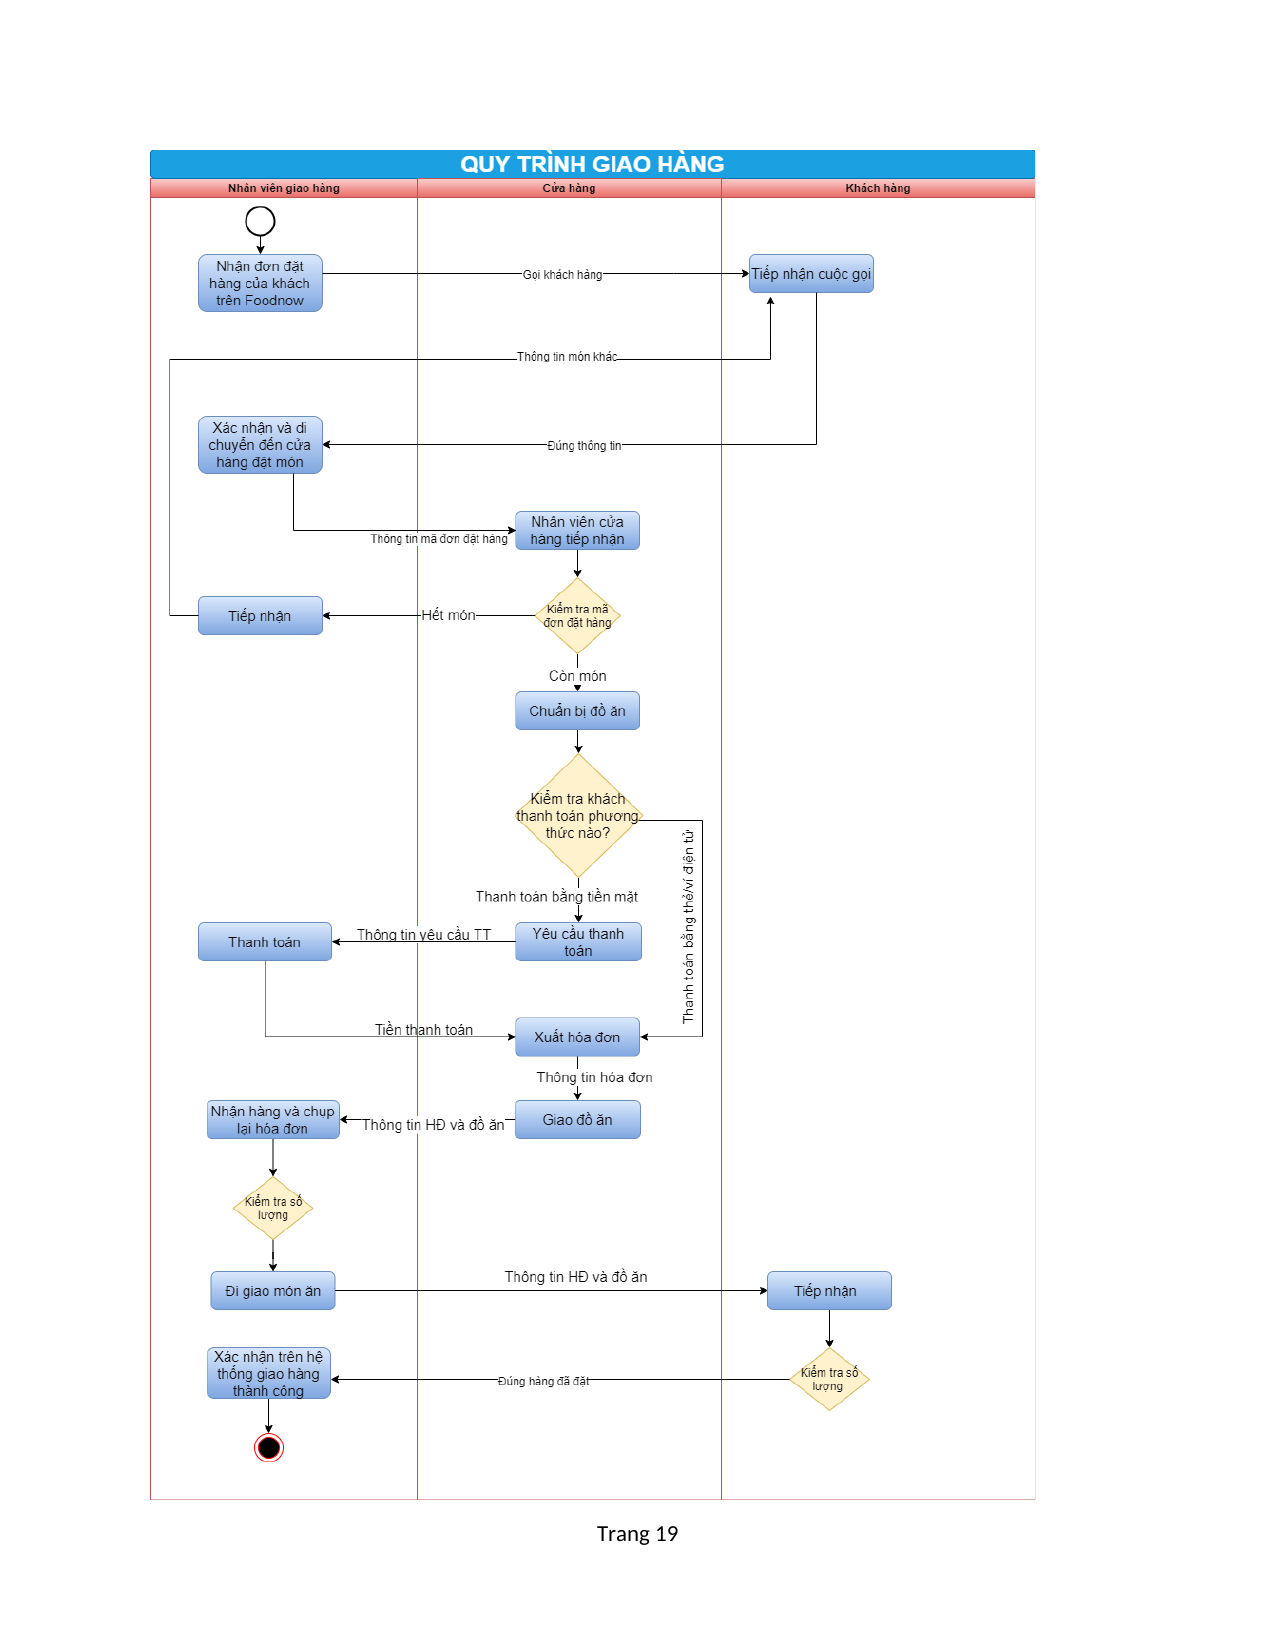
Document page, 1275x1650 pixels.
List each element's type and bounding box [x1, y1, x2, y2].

picture [150, 150, 1036, 1500]
